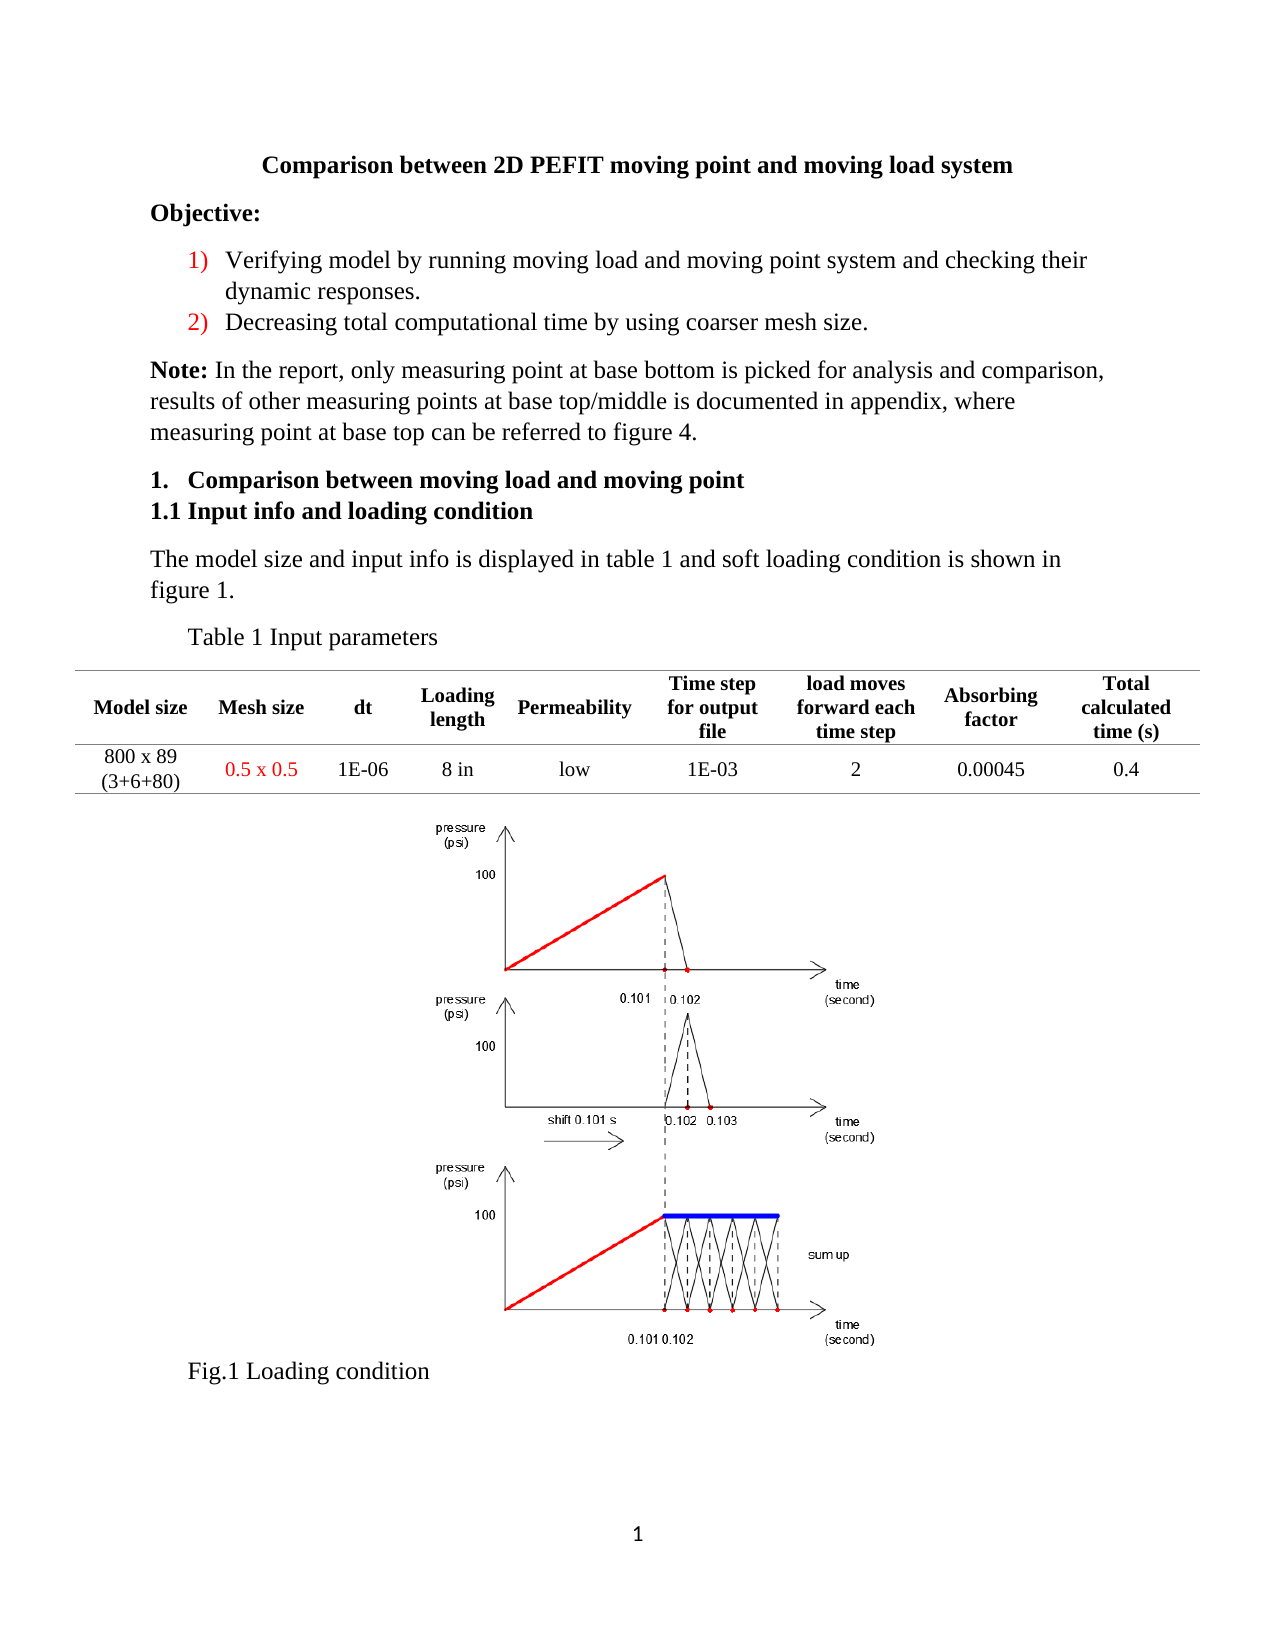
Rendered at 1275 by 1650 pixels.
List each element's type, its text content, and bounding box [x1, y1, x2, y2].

table_header Time step for output file [643, 671, 782, 743]
list Decreasing total computational time by using coarser mesh size. [187, 307, 1125, 336]
table_cell 800 x 89 (3+6+80) [75, 745, 206, 793]
table_header Absorbing factor [930, 671, 1052, 743]
list Input info and loading condition [150, 496, 1125, 525]
picture [421, 822, 892, 1357]
list Verifying model by running moving load and moving point system and checking their dynamic responses. [187, 245, 1125, 305]
text Objective: [150, 198, 1125, 226]
text The model size and input info is displayed in table 1 and soft loading condition is shown in figure 1. [150, 544, 1125, 603]
table_cell 0.4 [1052, 745, 1200, 793]
text Comparison between 2D PEFIT moving point and moving load system [150, 150, 1125, 179]
table_header Model size [75, 671, 206, 743]
table_cell 2 [782, 745, 930, 793]
text Table 1 Input parameters [187, 622, 1125, 651]
table_header Loading length [409, 671, 506, 743]
table_cell 0.00045 [930, 745, 1052, 793]
table_cell 0.5 x 0.5 [206, 745, 317, 793]
table_header Mesh size [206, 671, 317, 743]
table_header Total calculated time (s) [1052, 671, 1200, 743]
text Fig.1 Loading condition [187, 1356, 1125, 1385]
table_cell 8 in [409, 745, 506, 793]
list Comparison between moving load and moving point [150, 465, 1125, 494]
table_header load moves forward each time step [782, 671, 930, 743]
table_header Permeability [506, 671, 643, 743]
table_header dt [317, 671, 409, 743]
table_cell 1E-03 [643, 745, 782, 793]
table_cell low [506, 745, 643, 793]
table_cell 1E-06 [317, 745, 409, 793]
text Note: In the report, only measuring point at base bottom is picked for analysis and comparison, results of other measuring points at base top/middle is documented in appendix, where measuring point at base top can be referred to figure 4. [150, 355, 1125, 446]
